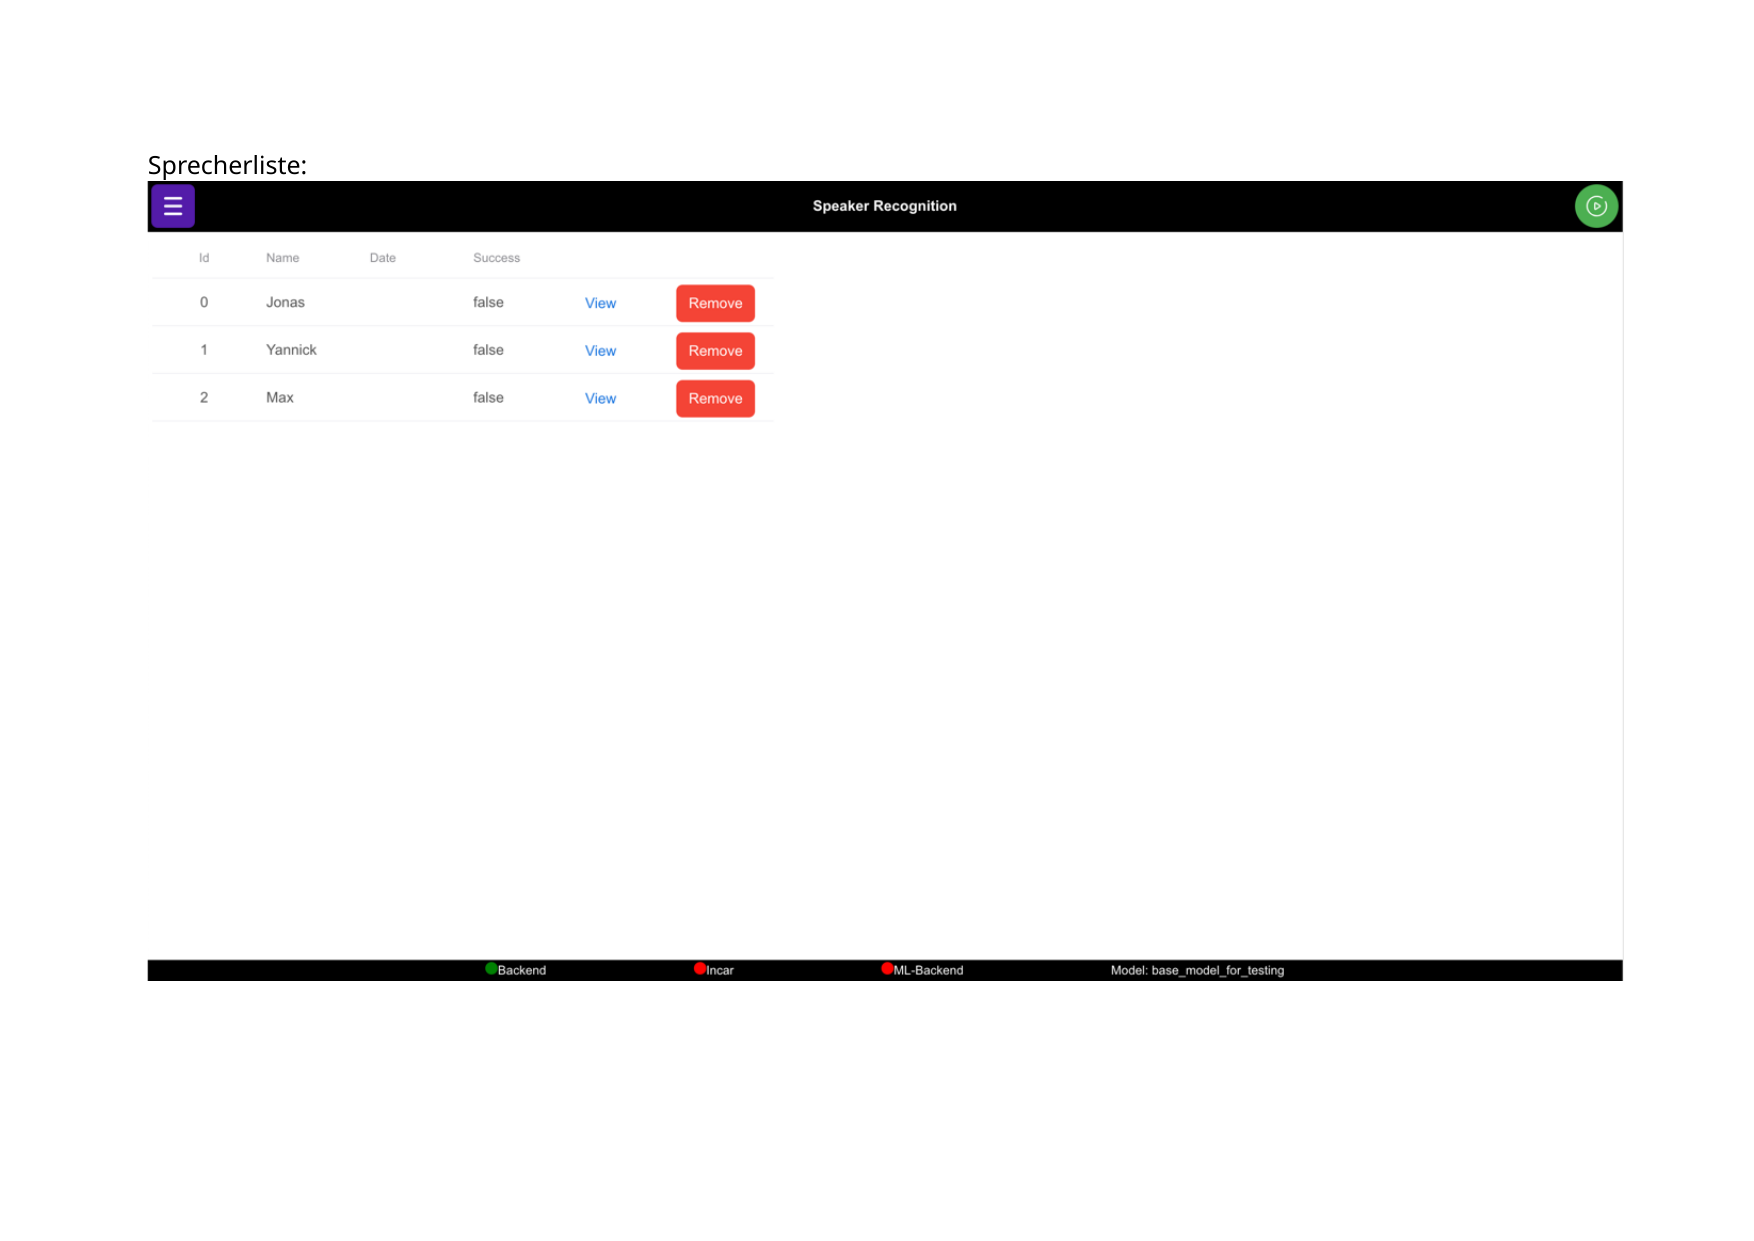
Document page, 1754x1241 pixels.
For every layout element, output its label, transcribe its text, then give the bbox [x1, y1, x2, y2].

picture [147, 181, 1624, 981]
text Sprecherliste: [148, 148, 1636, 182]
